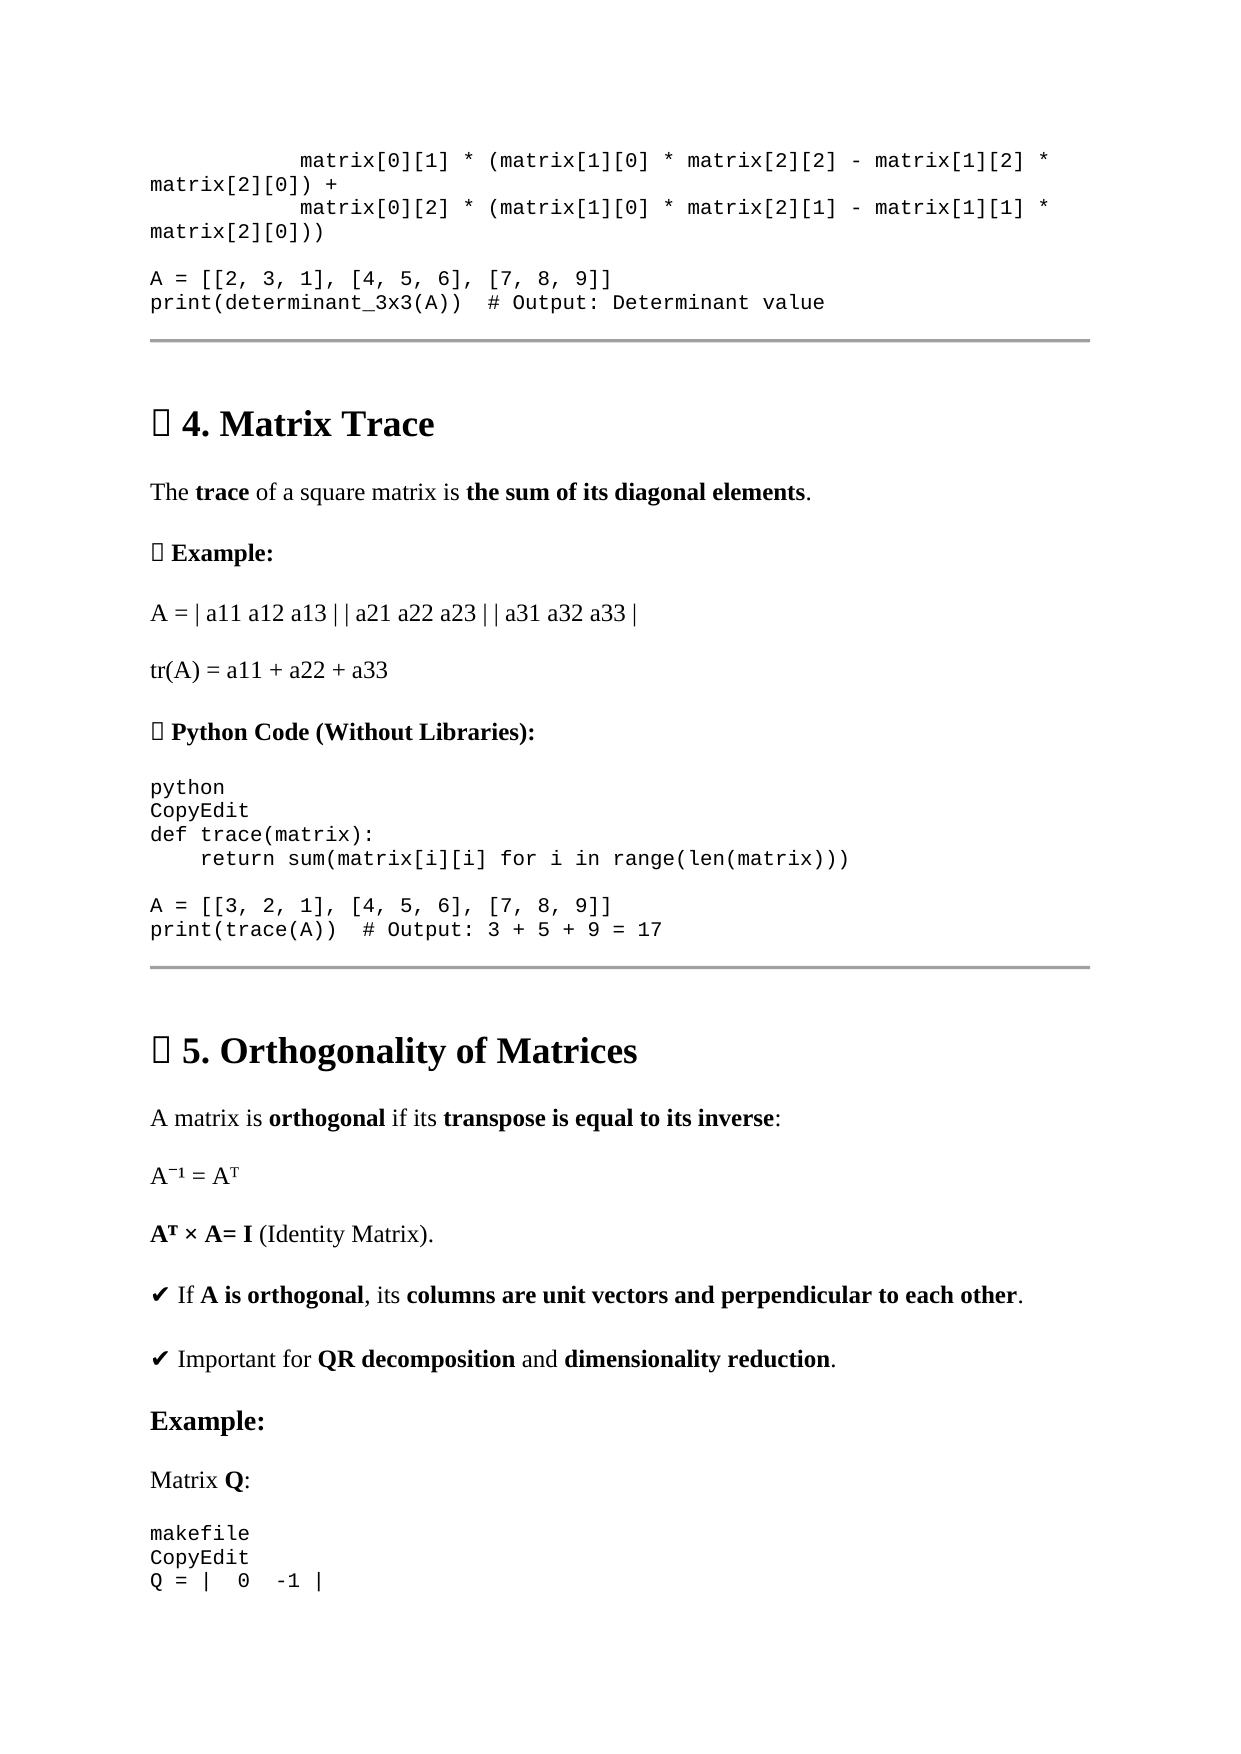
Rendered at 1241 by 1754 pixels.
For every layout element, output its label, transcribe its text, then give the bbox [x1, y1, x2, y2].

text A = [[3, 2, 1], [4, 5, 6], [7, 8, 9]] [150, 895, 1090, 919]
text 🔹 4. Matrix Trace [150, 396, 1090, 447]
text A = [[2, 3, 1], [4, 5, 6], [7, 8, 9]] [150, 268, 1090, 292]
text A matrix is orthogonal if its transpose is equal to its inverse: [150, 1103, 1090, 1132]
text matrix[0][1] * (matrix[1][0] * matrix[2][2] - matrix[1][2] * matrix[2][0]) + [150, 150, 1090, 197]
text ✔ If A is orthogonal, its columns are unit vectors and perpendicular to each other. [150, 1277, 1090, 1311]
text ✅ Example: [150, 534, 1090, 568]
text matrix[0][2] * (matrix[1][0] * matrix[2][1] - matrix[1][1] * matrix[2][0])) [150, 197, 1090, 244]
text The trace of a square matrix is the sum of its diagonal elements. [150, 477, 1090, 505]
text A⁻¹ = Aᵀ [150, 1161, 1090, 1190]
text CopyEdit [150, 1547, 1090, 1570]
text return sum(matrix[i][i] for i in range(len(matrix))) [150, 848, 1090, 871]
text makefile [150, 1523, 1090, 1547]
text Aᵀ × A= I (Identity Matrix). [150, 1219, 1090, 1248]
text print(determinant_3x3(A)) # Output: Determinant value [150, 292, 1090, 316]
text ✔ Important for QR decomposition and dimensionality reduction. [150, 1340, 1090, 1374]
text 🔹 5. Orthogonality of Matrices [150, 1023, 1090, 1074]
text python [150, 777, 1090, 800]
text tr(A) = a11 + a22 + a33 [150, 656, 1090, 684]
text print(trace(A)) # Output: 3 + 5 + 9 = 17 [150, 919, 1090, 942]
text Example: [150, 1403, 1090, 1436]
text 🔹 Python Code (Without Libraries): [150, 713, 1090, 748]
text Matrix Q: [150, 1465, 1090, 1494]
text A = | a11 a12 a13 | | a21 a22 a23 | | a31 a32 a33 | [150, 598, 1090, 626]
text def trace(matrix): [150, 824, 1090, 848]
text CopyEdit [150, 800, 1090, 824]
text Q = | 0 -1 | [150, 1570, 1090, 1594]
